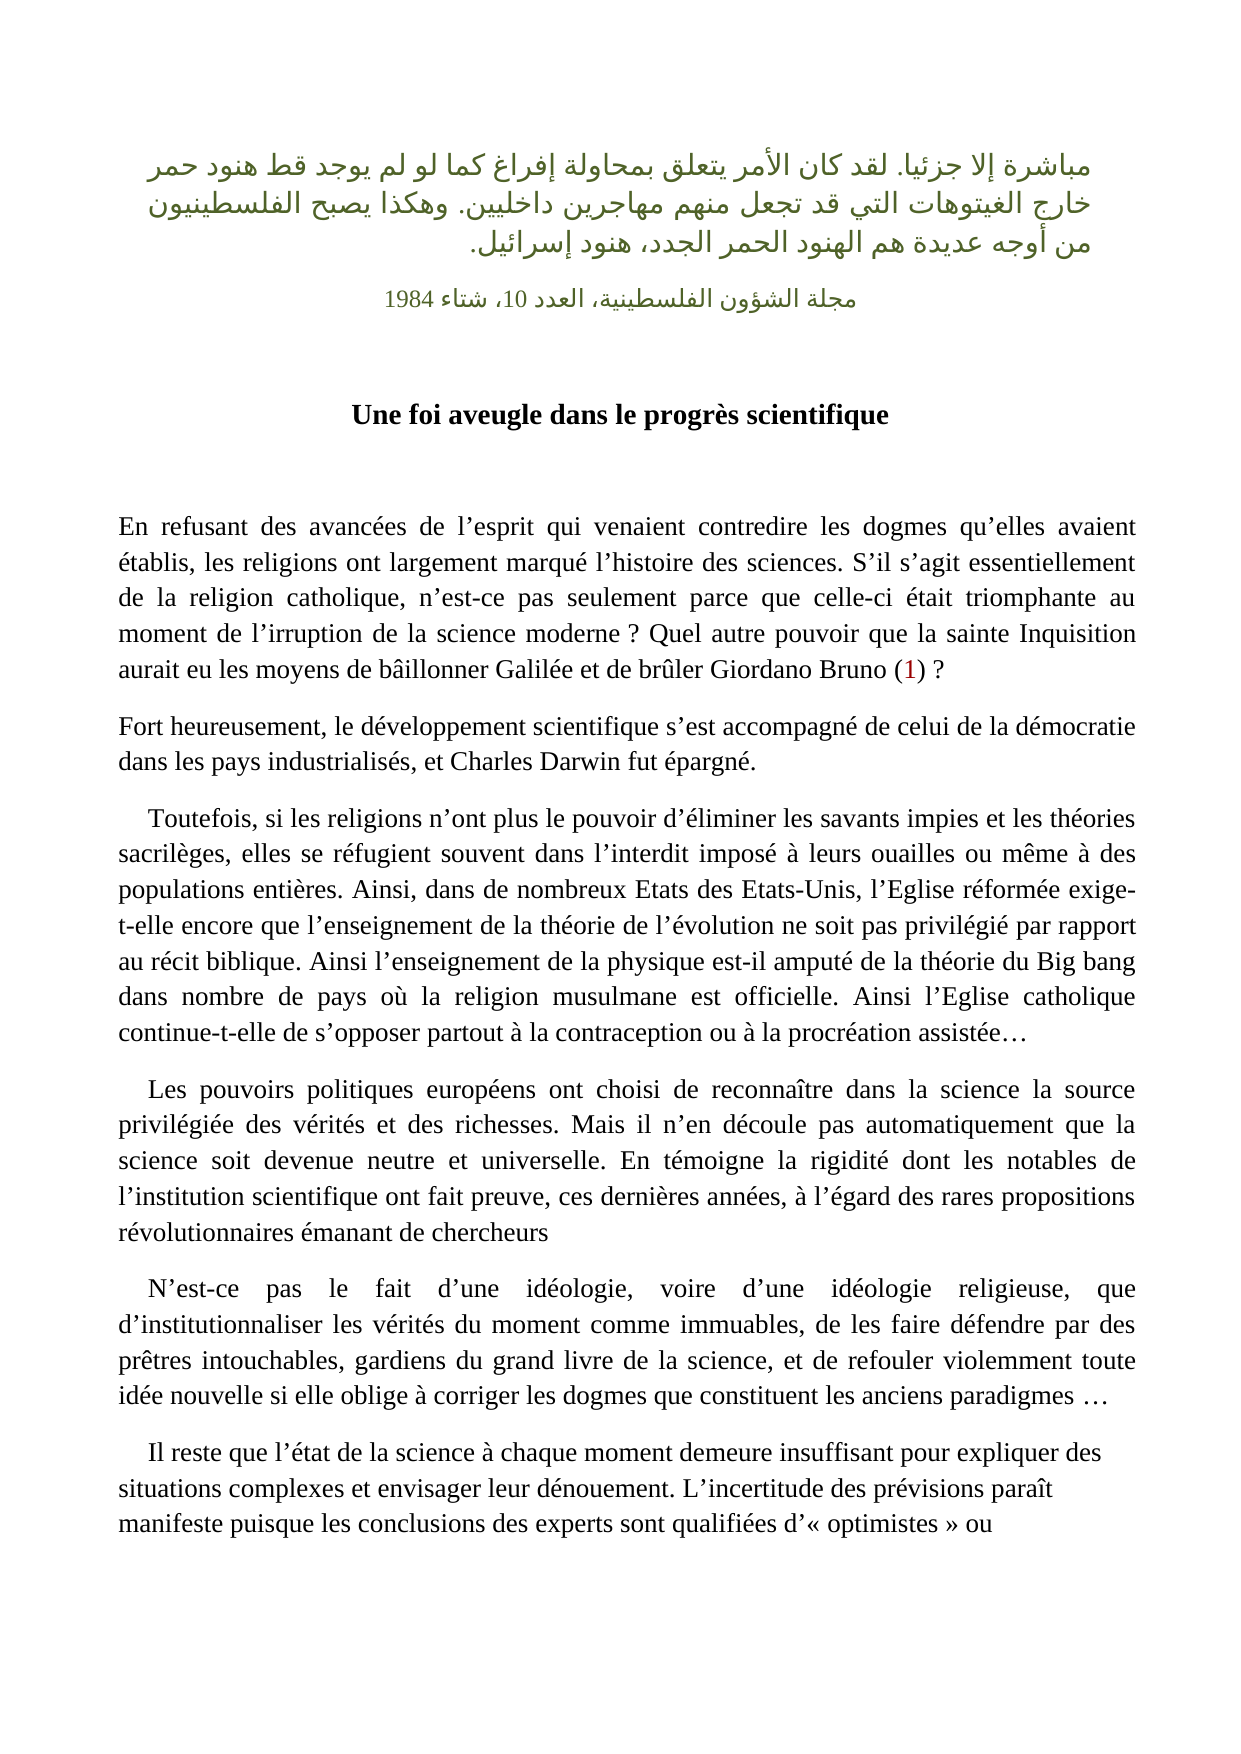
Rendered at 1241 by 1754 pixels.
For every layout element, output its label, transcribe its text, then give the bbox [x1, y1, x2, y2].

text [148, 148, 1093, 258]
text En refusant des avancées de l’esprit qui venaient contredire les dogmes qu’elles avaient établis, les religions ont largement marqué l’histoire des sciences. S’il s’agit essentiellement de la religion catholique, n’est-ce pas seulement parce que celle-ci était triomphante au moment de l’irruption de la science moderne ? Quel autre pouvoir que la sainte Inquisition aurait eu les moyens de bâillonner Galilée et de brûler Giordano Bruno (1) ? [118, 510, 1137, 684]
text N’est-ce pas le fait d’une idéologie, voire d’une idéologie religieuse, que d’institutionnaliser les vérités du moment comme immuables, de les faire défendre par des prêtres intouchables, gardiens du grand livre de la science, et de refouler violemment toute idée nouvelle si elle oblige à corriger les dogmes que constituent les anciens paradigmes … [118, 1272, 1137, 1411]
text Toutefois, si les religions n’ont plus le pouvoir d’éliminer les savants impies et les théories sacrilèges, elles se réfugient souvent dans l’interdit imposé à leurs ouailles ou même à des populations entières. Ainsi, dans de nombreux Etats des Etats-Unis, l’Eglise réformée exige-t-elle encore que l’enseignement de la théorie de l’évolution ne soit pas privilégié par rapport au récit biblique. Ainsi l’enseignement de la physique est-il amputé de la théorie du Big bang dans nombre de pays où la religion musulmane est officielle. Ainsi l’Eglise catholique continue-t-elle de s’opposer partout à la contraception ou à la procréation assistée… [118, 802, 1137, 1047]
text مجلة الشؤون الفلسطينية، العدد 10، شتاء 1984 [148, 284, 1093, 313]
text Fort heureusement, le développement scientifique s’est accompagné de celui de la démocratie dans les pays industrialisés, et Charles Darwin fut épargné. [118, 709, 1137, 776]
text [118, 1436, 1137, 1539]
text Les pouvoirs politiques européens ont choisi de reconnaître dans la science la source privilégiée des vérités et des richesses. Mais il n’en découle pas automatiquement que la science soit devenue neutre et universelle. En témoigne la rigidité dont les notables de l’institution scientifique ont fait preuve, ces dernières années, à l’égard des rares propositions révolutionnaires émanant de chercheurs [118, 1073, 1137, 1247]
text Une foi aveugle dans le progrès scientifique [148, 397, 1093, 431]
